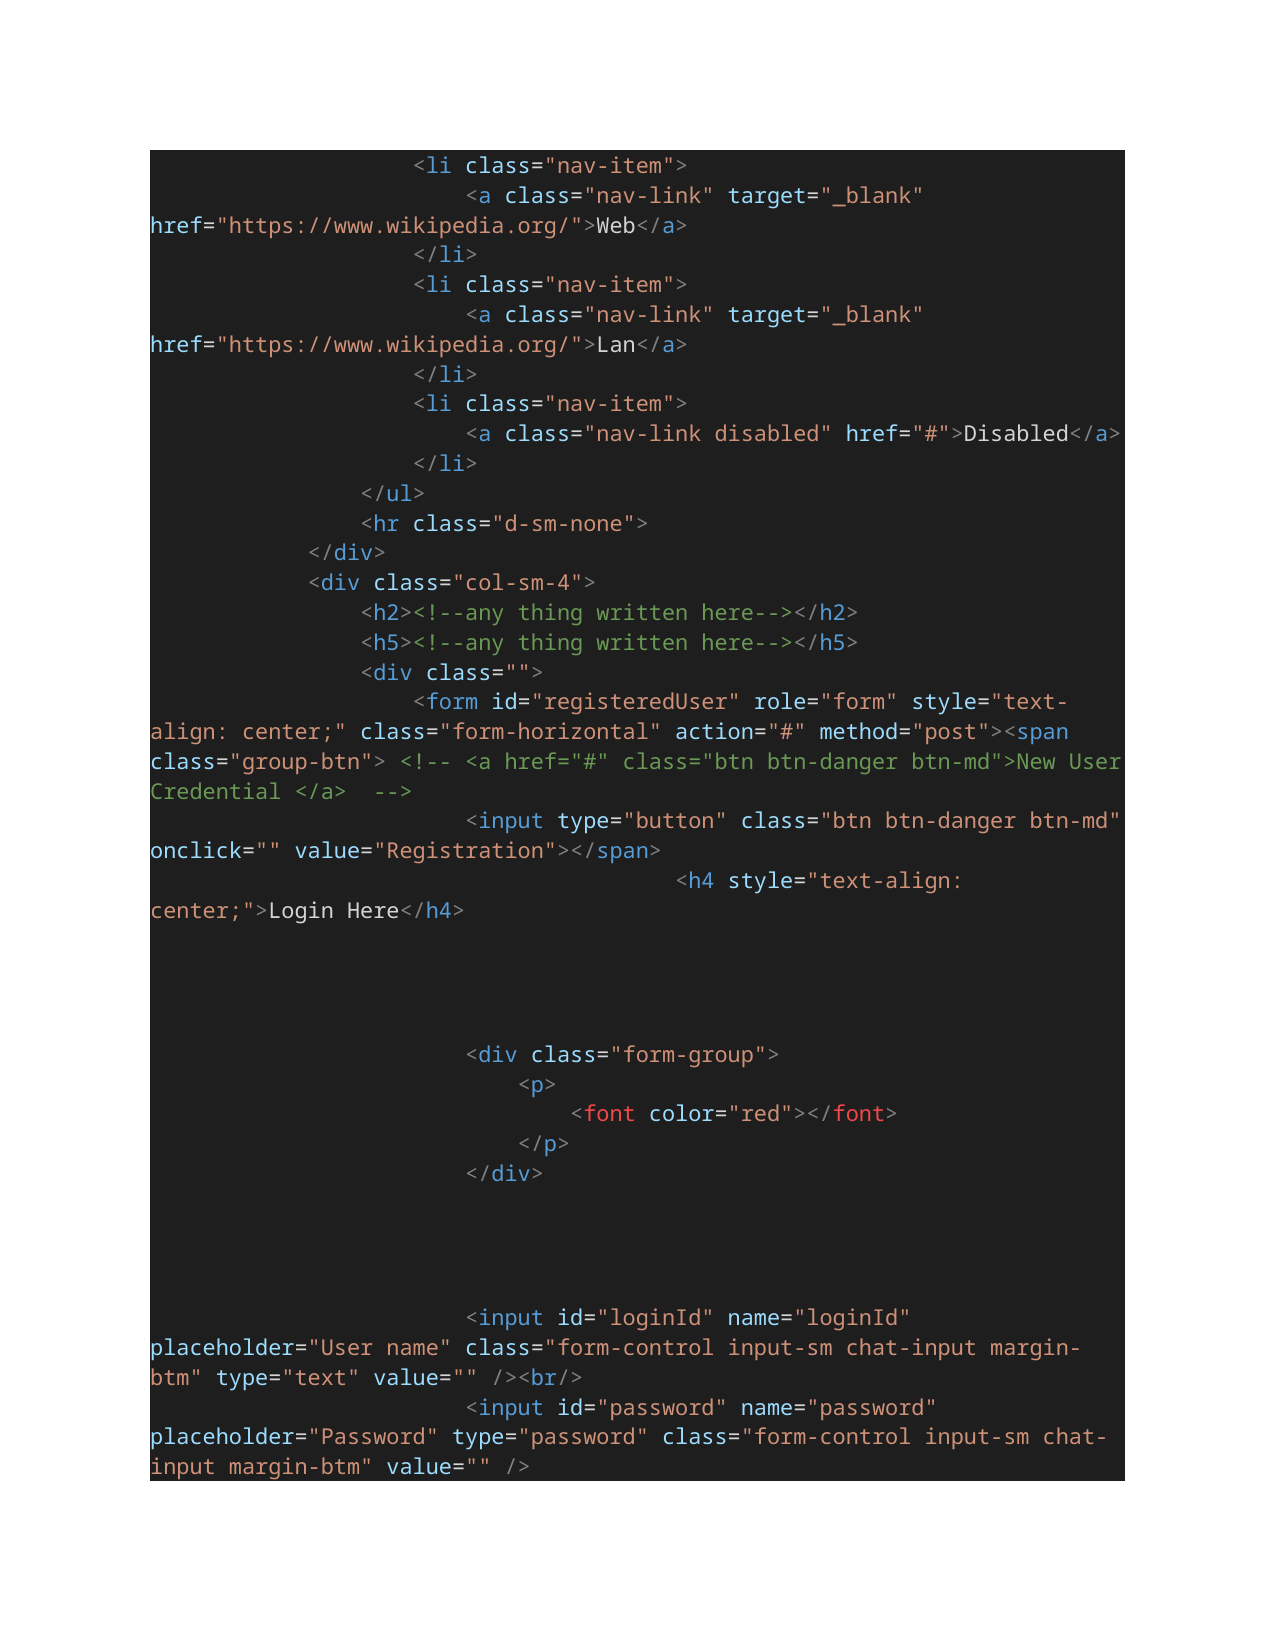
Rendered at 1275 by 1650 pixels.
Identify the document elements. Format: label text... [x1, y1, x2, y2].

text <li class="nav-item"> [150, 269, 1125, 299]
text <a class="nav-link" target="_blank" href="https://www.wikipedia.org/">Web</a> [150, 180, 1125, 239]
text <a class="nav-link" target="_blank" href="https://www.wikipedia.org/">Lan</a> [150, 299, 1125, 358]
text <h5><!--any thing written here--></h5> [150, 627, 1125, 656]
text <li class="nav-item"> [150, 388, 1125, 418]
text <div class=""> [150, 656, 1125, 686]
text </li> [150, 358, 1125, 388]
text <h2><!--any thing written here--></h2> [150, 597, 1125, 627]
text </li> [150, 448, 1125, 478]
text <input id="loginId" name="loginId" placeholder="User name" class="form-control input-sm chat-input margin-btm" type="text" value="" /><br/> [150, 1302, 1125, 1391]
text <div class="form-group"> [150, 1039, 1125, 1069]
text </p> [150, 1128, 1125, 1158]
text <input type="button" class="btn btn-danger btn-md" onclick="" value="Registration"></span> [150, 805, 1125, 865]
text <input id="password" name="password" placeholder="Password" type="password" class="form-control input-sm chat-input margin-btm" value="" /> [150, 1391, 1125, 1481]
text <div class="col-sm-4"> [150, 567, 1125, 597]
text </ul> [150, 478, 1125, 507]
text <hr class="d-sm-none"> [150, 507, 1125, 537]
text <h4 style="text-align: center;">Login Here</h4> [150, 865, 1125, 924]
text <p> [150, 1069, 1125, 1098]
text </div> [150, 537, 1125, 567]
text </div> [150, 1158, 1125, 1188]
text <font color="red"></font> [150, 1098, 1125, 1128]
text <a class="nav-link disabled" href="#">Disabled</a> [150, 418, 1125, 448]
text </li> [150, 239, 1125, 269]
text <li class="nav-item"> [150, 150, 1125, 180]
text <form id="registeredUser" role="form" style="text-align: center;" class="form-horizontal" action="#" method="post"><span class="group-btn"> <!-- <a href="#" class="btn btn-danger btn-md">New User Credential </a> --> [150, 686, 1125, 805]
